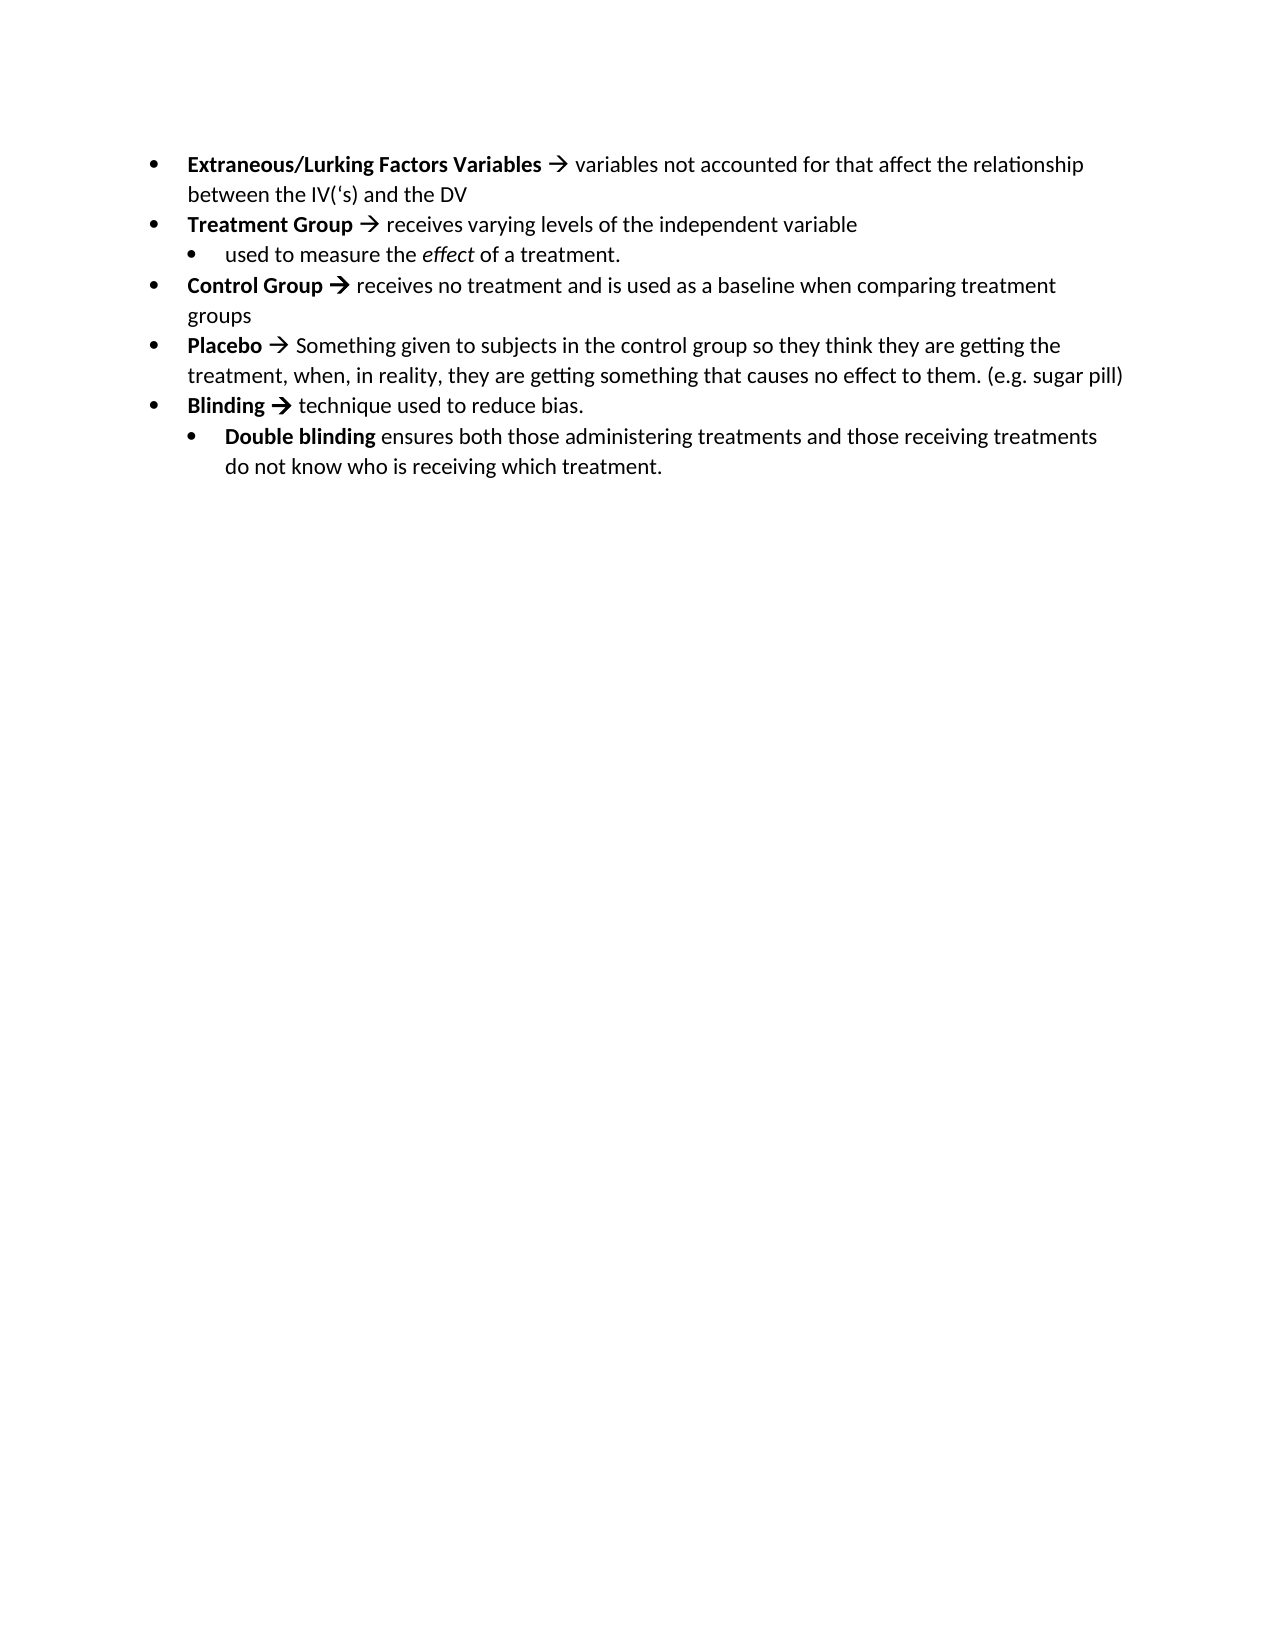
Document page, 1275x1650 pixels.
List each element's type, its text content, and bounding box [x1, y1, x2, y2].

list Treatment Group receives varying levels of the independent variable [150, 210, 1125, 238]
list Double blinding ensures both those administering treatments and those receiving treatments do not know who is receiving which treatment. [187, 422, 1125, 480]
list Extraneous/Lurking Factors Variables variables not accounted for that affect the relationship between the IV(‘s) and the DV [150, 150, 1125, 208]
list Placebo Something given to subjects in the control group so they think they are getting the treatment, when, in reality, they are getting something that causes no effect to them. (e.g. sugar pill) [150, 331, 1125, 389]
list Blinding technique used to reduce bias. [150, 392, 1125, 420]
list Control Group receives no treatment and is used as a baseline when comparing treatment groups [150, 271, 1125, 329]
list used to measure the effect of a treatment. [187, 241, 1125, 269]
